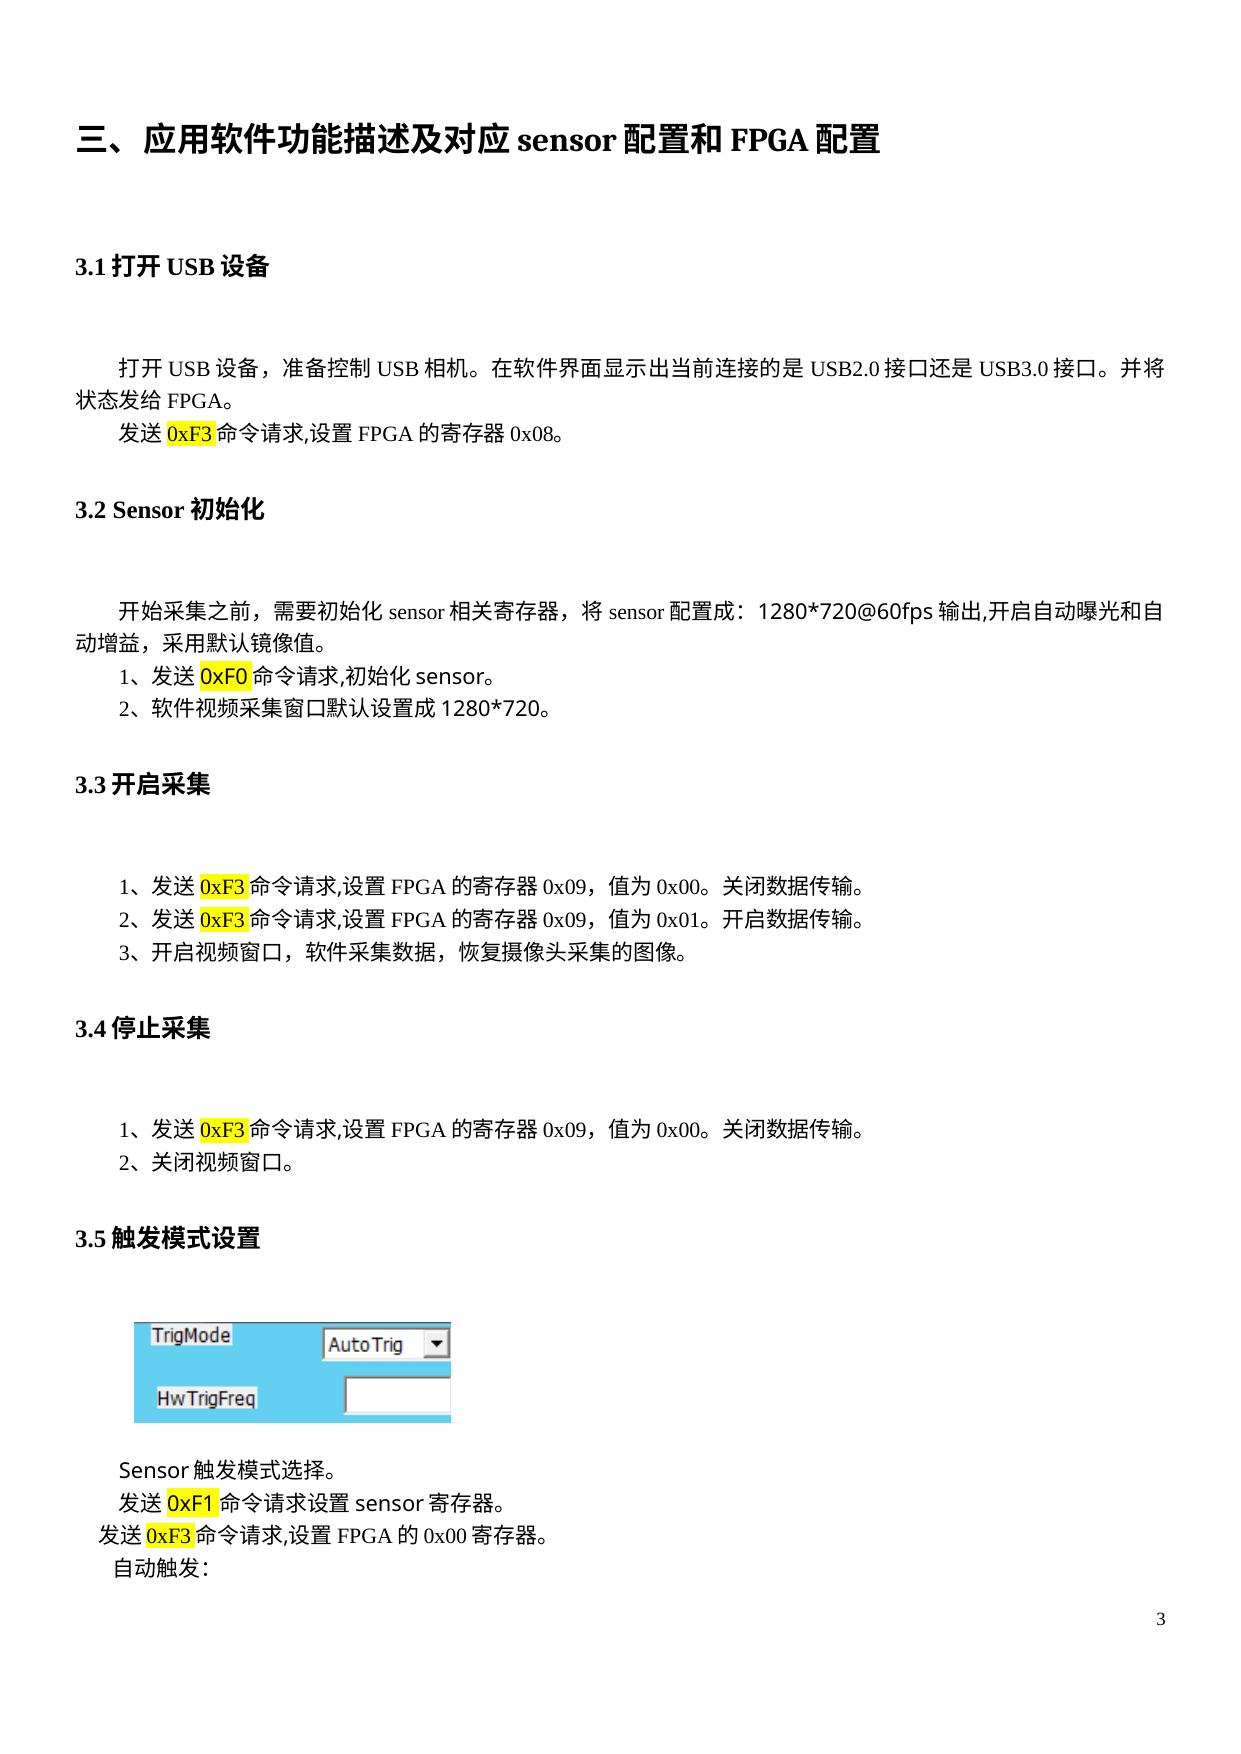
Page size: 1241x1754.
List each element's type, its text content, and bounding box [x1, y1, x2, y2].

text 自动触发： [112, 1550, 1165, 1583]
text 1、发送0xF0命令请求,初始化sensor。 [75, 658, 1165, 691]
subtitle 3.3开启采集 [75, 751, 1165, 816]
subtitle 3.1打开USB设备 [75, 232, 1165, 297]
subtitle 3.4停止采集 [75, 994, 1165, 1059]
text 2、软件视频采集窗口默认设置成1280*720。 [75, 691, 1165, 723]
text 发送0xF3命令请求,设置FPGA的寄存器0x08。 [75, 415, 1165, 448]
text 发送0xF3命令请求,设置FPGA的0x00寄存器。 [75, 1518, 1165, 1550]
text 发送0xF1命令请求设置sensor寄存器。 [75, 1485, 1165, 1518]
text 3、开启视频窗口，软件采集数据，恢复摄像头采集的图像。 [75, 934, 1165, 967]
text 2、关闭视频窗口。 [75, 1145, 1165, 1177]
text 1、发送0xF3命令请求,设置FPGA的寄存器0x09，值为0x00。关闭数据传输。 [75, 1112, 1165, 1145]
text 2、发送0xF3命令请求,设置FPGA的寄存器0x09，值为0x01。开启数据传输。 [75, 902, 1165, 934]
text 开始采集之前，需要初始化sensor相关寄存器，将sensor配置成：1280*720@60fps输出,开启自动曝光和自动增益，采用默认镜像值。 [75, 593, 1165, 658]
text 1、发送0xF3命令请求,设置FPGA的寄存器0x09，值为0x00。关闭数据传输。 [75, 869, 1165, 902]
subtitle 3.5触发模式设置 [75, 1204, 1165, 1269]
subtitle 应用软件功能描述及对应sensor配置和FPGA配置 [75, 104, 1165, 169]
text Sensor触发模式选择。 [75, 1453, 1165, 1485]
text 打开USB设备，准备控制USB相机。在软件界面显示出当前连接的是USB2.0接口还是USB3.0接口。并将状态发给FPGA。 [75, 350, 1165, 415]
picture [134, 1322, 452, 1423]
subtitle 3.2 Sensor初始化 [75, 475, 1165, 540]
